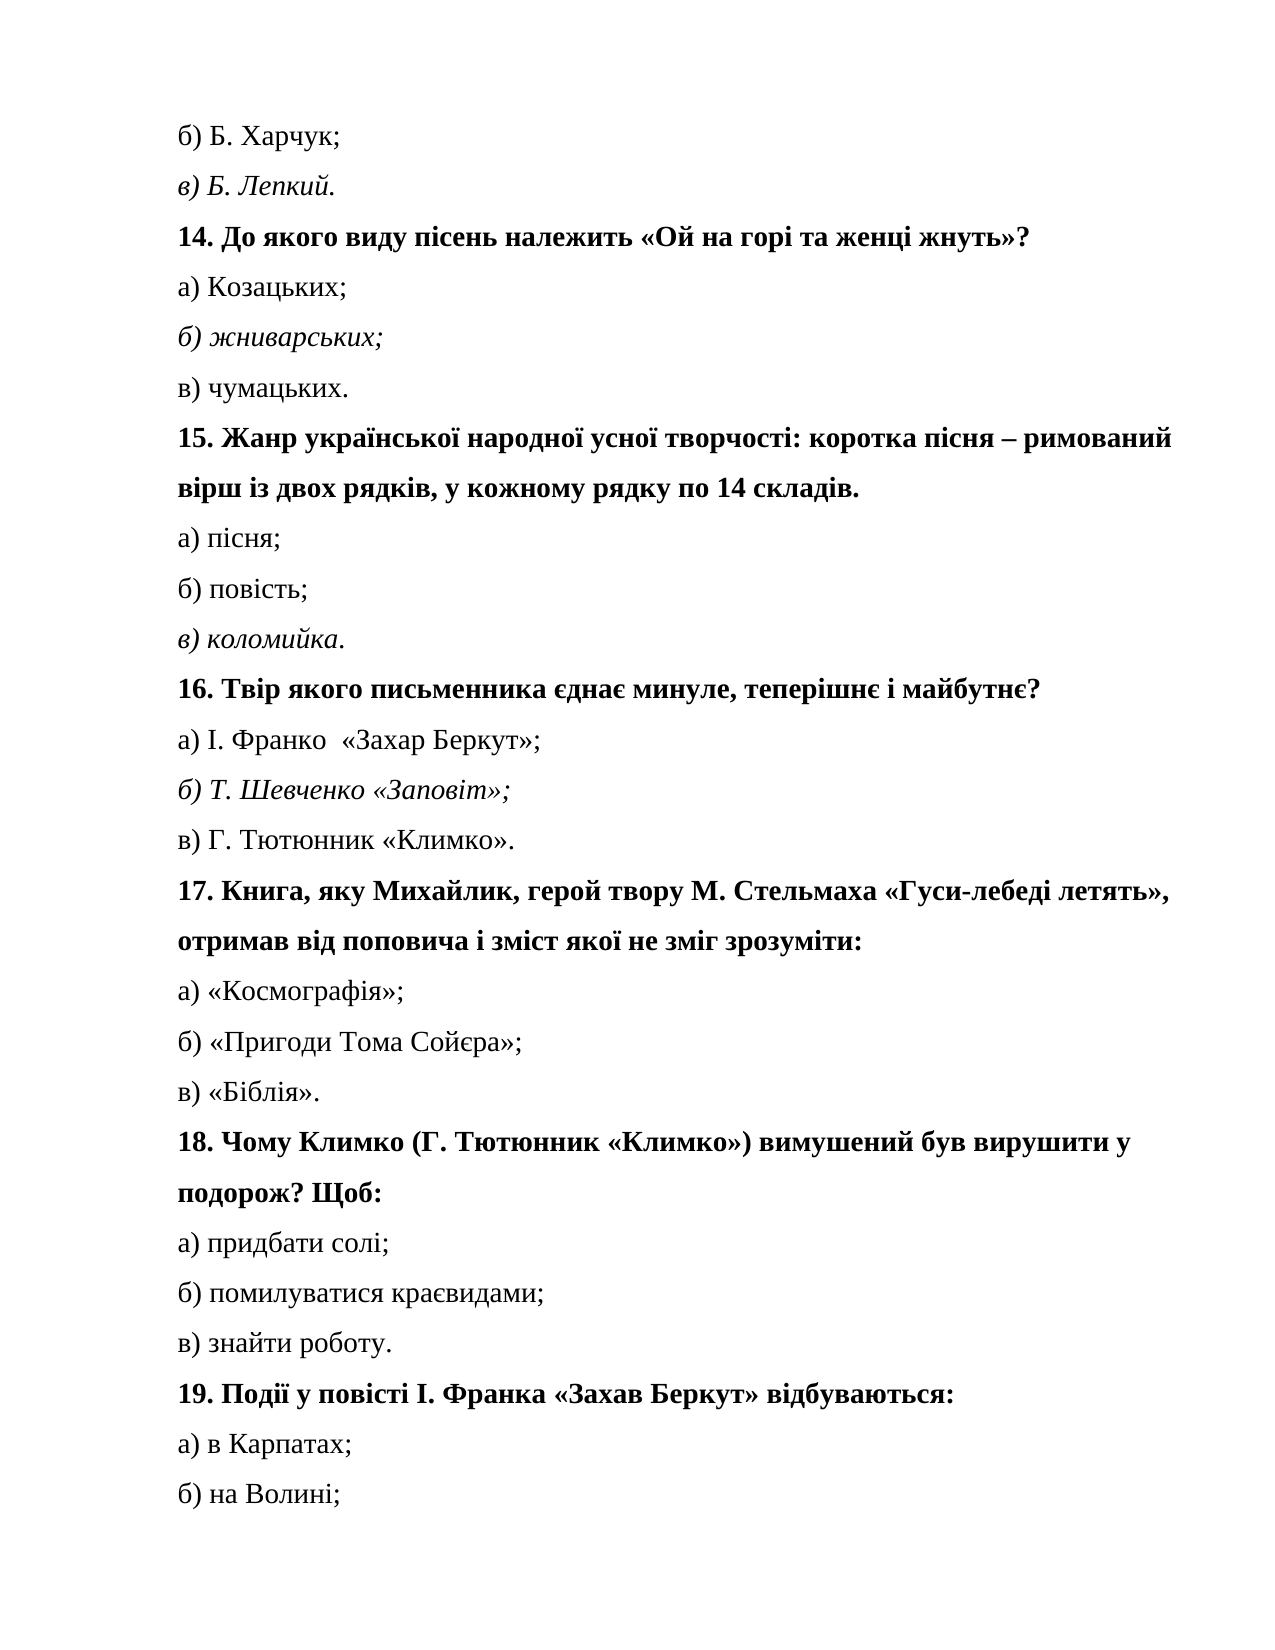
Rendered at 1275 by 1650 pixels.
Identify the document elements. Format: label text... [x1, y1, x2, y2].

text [177, 1376, 1186, 1510]
text 16. Твір якого письменника єднає минуле, теперішнє і майбутнє? а) І. Франко «Захар Беркут»; б) Т. Шевченко «Заповіт»; в) Г. Тютюнник «Климко». [177, 672, 1186, 856]
text 15. Жанр української народної усної творчості: коротка пісня – римований вірш із двох рядків, у кожному рядку по 14 складів. а) пісня; б) повість; в) коломийка. [177, 420, 1186, 655]
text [177, 118, 1186, 202]
text 18. Чому Климко (Г. Тютюнник «Климко») вимушений був вирушити у подорож? Щоб: а) придбати солі; б) помилуватися краєвидами; в) знайти роботу. [177, 1124, 1186, 1359]
text 14. До якого виду пісень належить «Ой на горі та женці жнуть»? а) Козацьких; б) жниварських; в) чумацьких. [177, 219, 1186, 403]
text 17. Книга, яку Михайлик, герой твору М. Стельмаха «Гуси-лебеді летять», отримав від поповича і зміст якої не зміг зрозуміти: а) «Космографія»; б) «Пригоди Тома Сойєра»; в) «Біблія». [177, 873, 1186, 1108]
